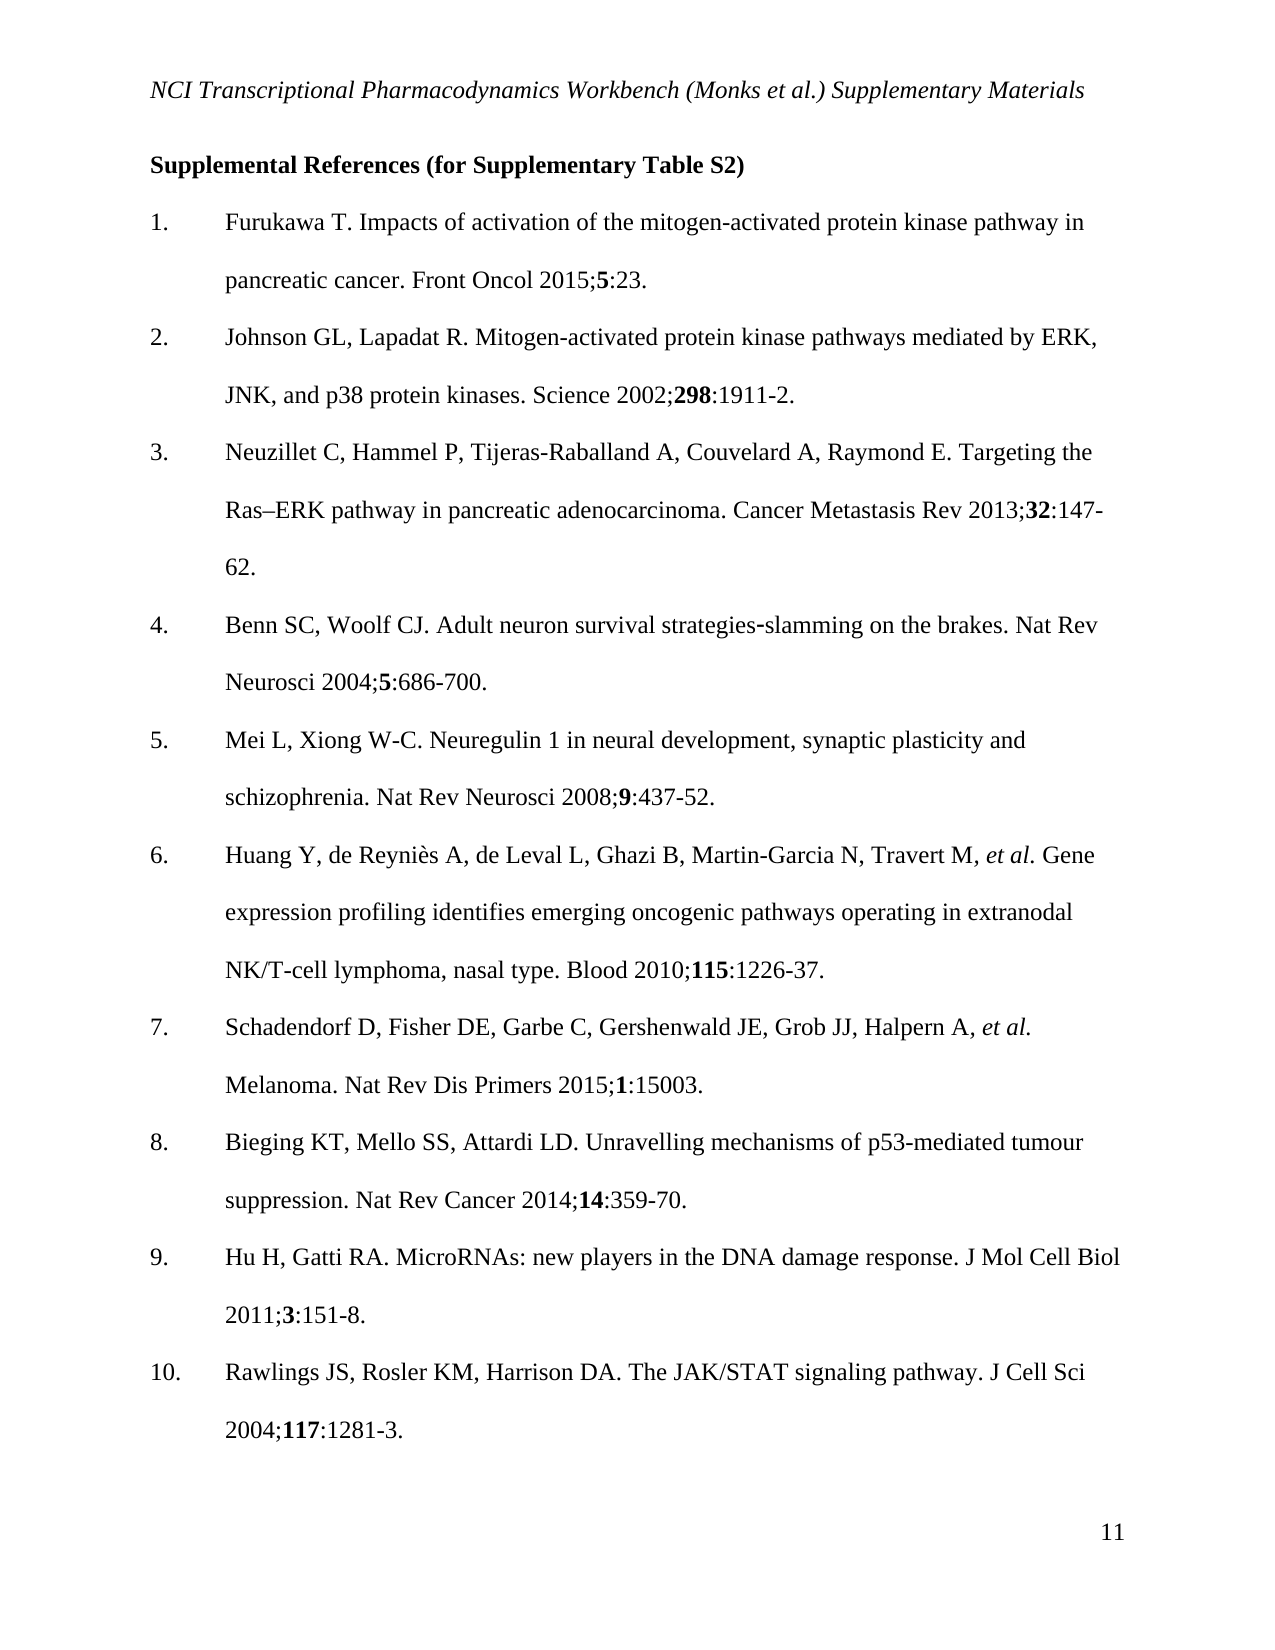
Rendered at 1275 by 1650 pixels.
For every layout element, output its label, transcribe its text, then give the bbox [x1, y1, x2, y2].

text 7. Schadendorf D, Fisher DE, Garbe C, Gershenwald JE, Grob JJ, Halpern A, et al. Melanoma. Nat Rev Dis Primers 2015;1:15003. [150, 1012, 1125, 1099]
subtitle Supplemental References (for Supplementary Table S2) [150, 150, 1125, 179]
text 9. Hu H, Gatti RA. MicroRNAs: new players in the DNA damage response. J Mol Cell Biol 2011;3:151-8. [150, 1242, 1125, 1329]
text 3. Neuzillet C, Hammel P, Tijeras-Raballand A, Couvelard A, Raymond E. Targeting the Ras–ERK pathway in pancreatic adenocarcinoma. Cancer Metastasis Rev 2013;32:147-62. [150, 437, 1125, 581]
text 4. Benn SC, Woolf CJ. Adult neuron survival strategies-slamming on the brakes. Nat Rev Neurosci 2004;5:686-700. [150, 610, 1125, 696]
text 8. Bieging KT, Mello SS, Attardi LD. Unravelling mechanisms of p53-mediated tumour suppression. Nat Rev Cancer 2014;14:359-70. [150, 1127, 1125, 1214]
text 10. Rawlings JS, Rosler KM, Harrison DA. The JAK/STAT signaling pathway. J Cell Sci 2004;117:1281-3. [150, 1357, 1125, 1444]
text 6. Huang Y, de Reyniès A, de Leval L, Ghazi B, Martin-Garcia N, Travert M, et al. Gene expression profiling identifies emerging oncogenic pathways operating in extranodal NK/T-cell lymphoma, nasal type. Blood 2010;115:1226-37. [150, 840, 1125, 984]
text 2. Johnson GL, Lapadat R. Mitogen-activated protein kinase pathways mediated by ERK, JNK, and p38 protein kinases. Science 2002;298:1911-2. [150, 322, 1125, 409]
text 5. Mei L, Xiong W-C. Neuregulin 1 in neural development, synaptic plasticity and schizophrenia. Nat Rev Neurosci 2008;9:437-52. [150, 725, 1125, 811]
text 1. Furukawa T. Impacts of activation of the mitogen-activated protein kinase pathway in pancreatic cancer. Front Oncol 2015;5:23. [150, 207, 1125, 294]
